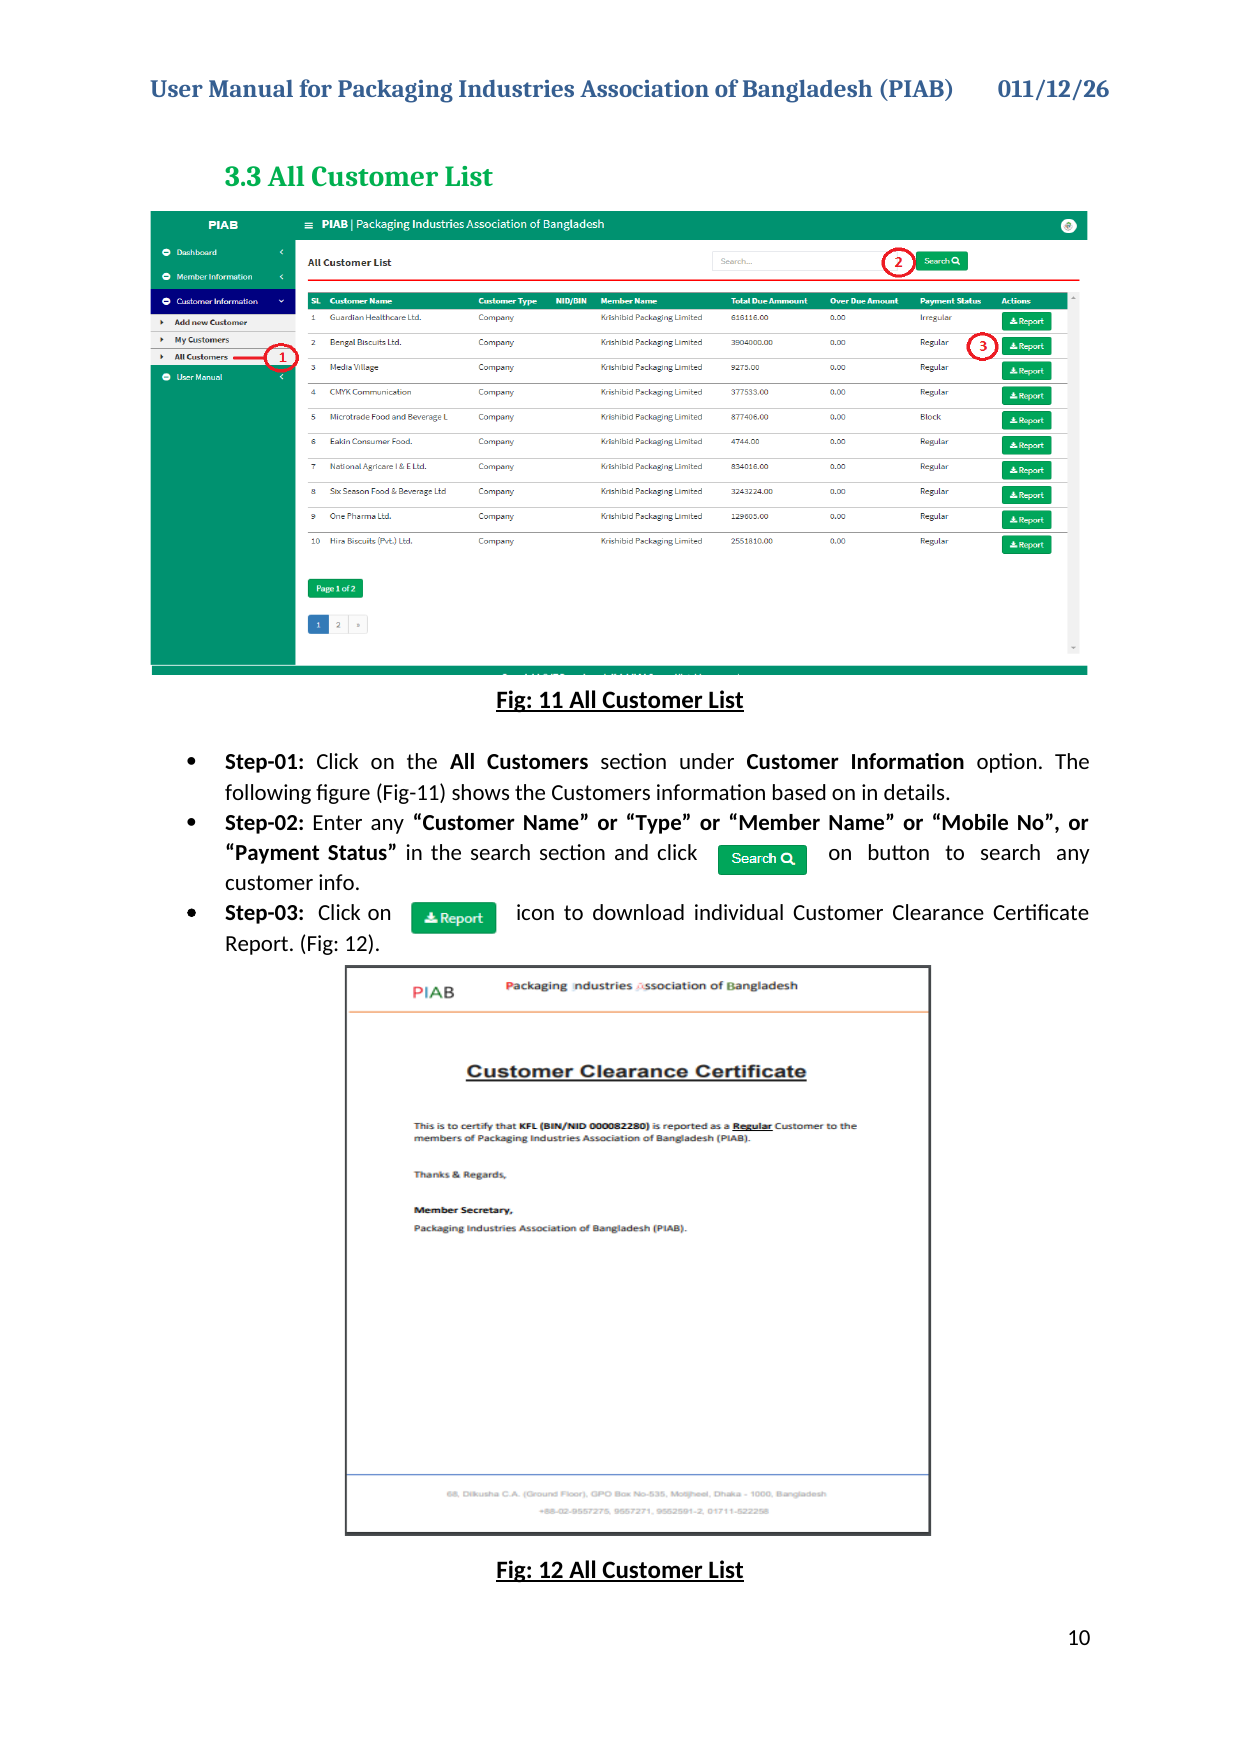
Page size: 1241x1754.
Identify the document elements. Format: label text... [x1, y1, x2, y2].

picture [715, 843, 809, 875]
picture [409, 900, 497, 935]
subtitle 3.3 All Customer List [150, 160, 1090, 193]
picture [343, 965, 931, 1534]
list Step-02: Enter any “Customer Name” or “Type” or “Member Name” or “Mobile No”, or “Payment Status” in the search section and click on button to search any customer info. [187, 808, 1090, 896]
list Step-01: Click on the All Customers section under Customer Information option. The following figure (Fig-11) shows the Customers information based on in details. [187, 747, 1090, 806]
list Step-03: Click on icon to download individual Customer Clearance Certificate Report. (Fig: 12). [187, 898, 1090, 957]
picture [150, 211, 1087, 674]
text Fig: 12 All Customer List [150, 1554, 1090, 1585]
